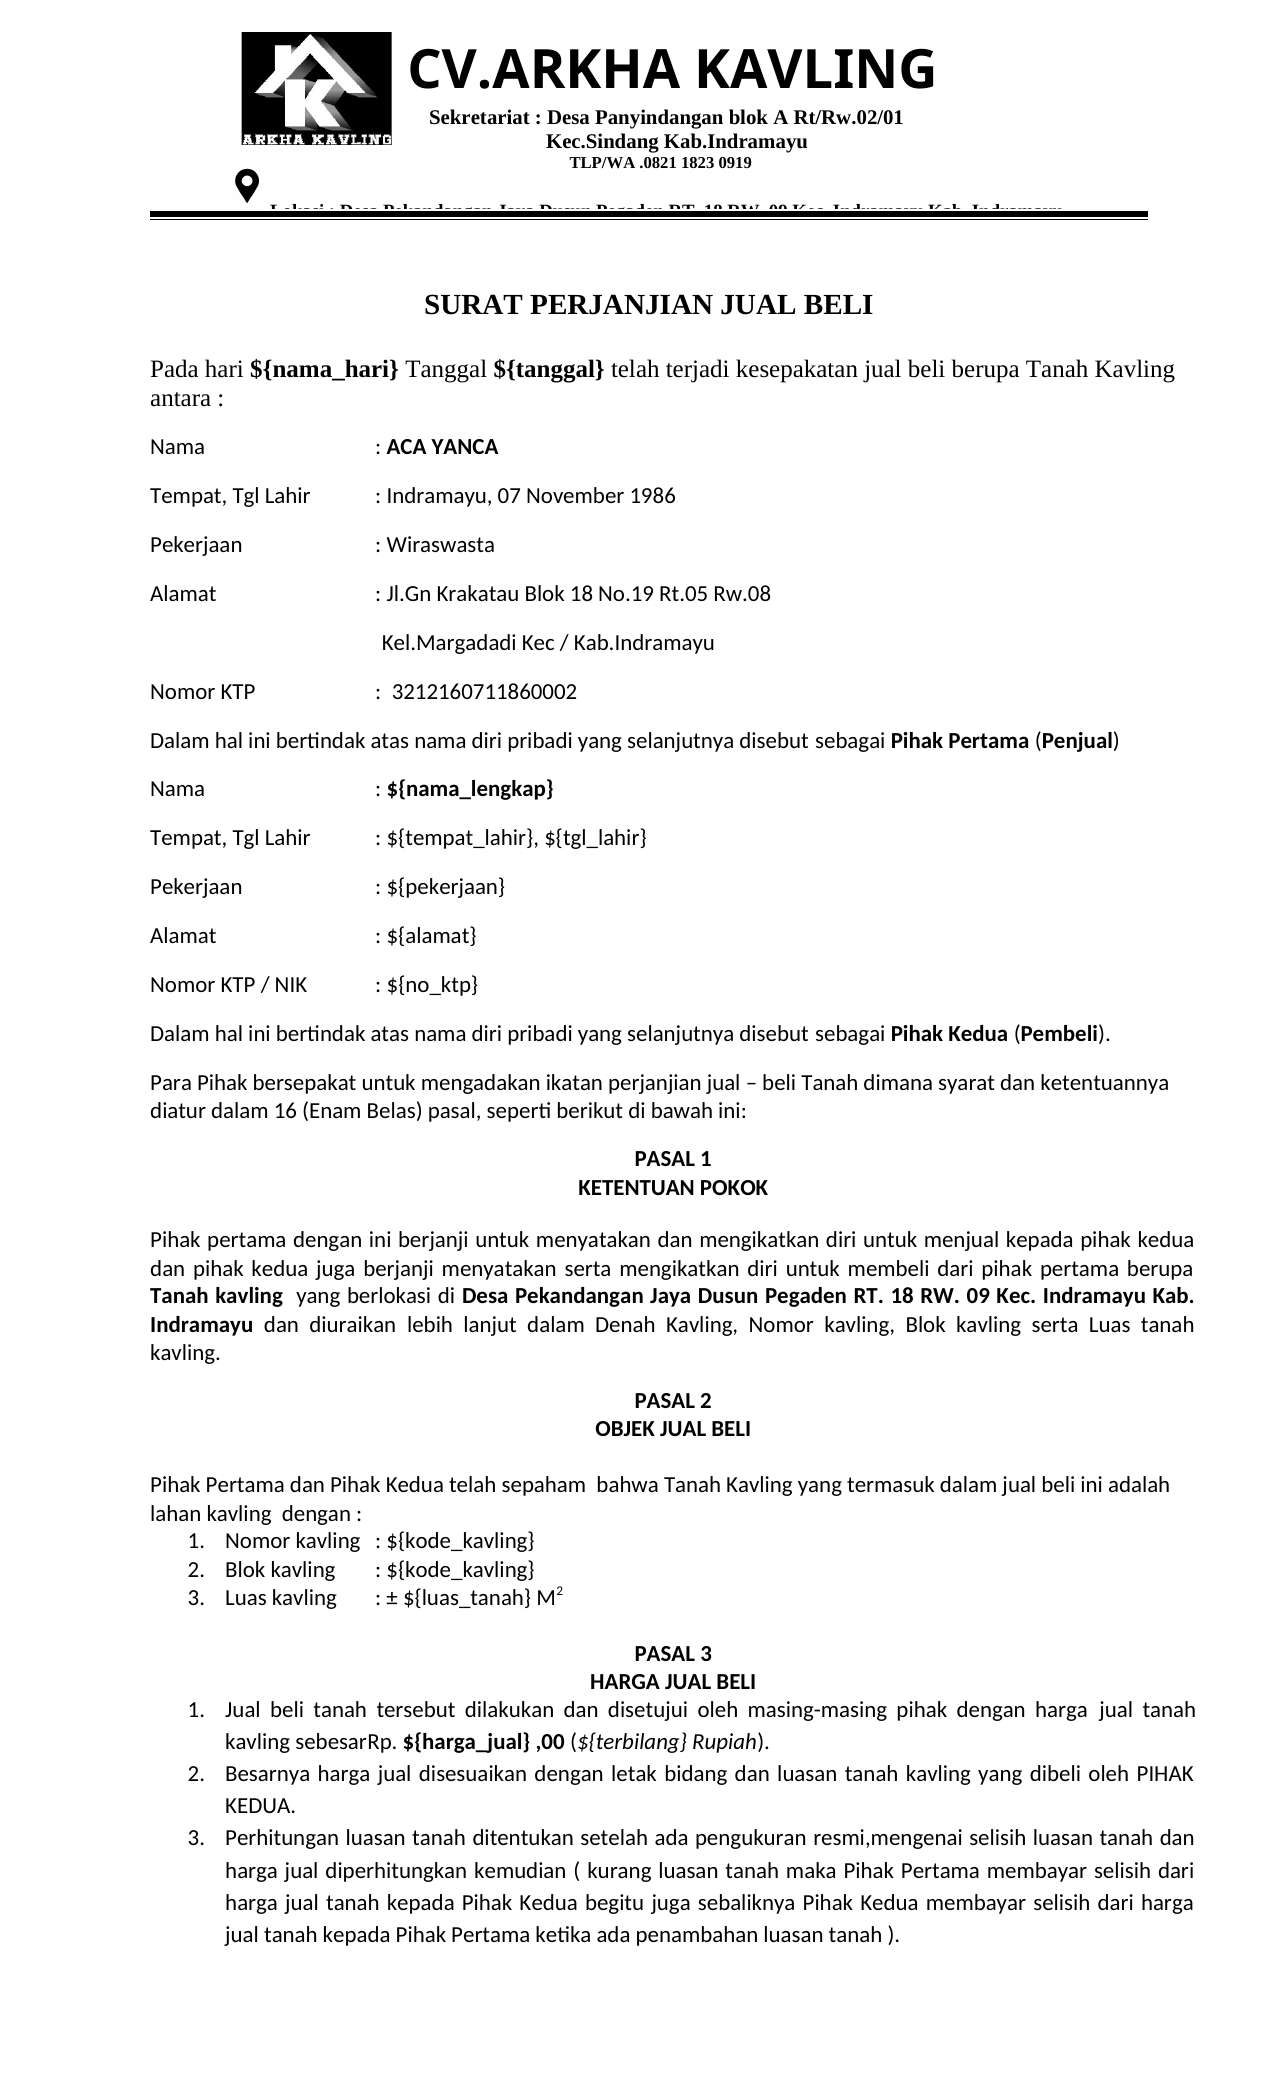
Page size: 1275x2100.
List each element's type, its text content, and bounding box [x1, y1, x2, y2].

picture [224, 163, 270, 209]
text Pada hari ${nama_hari} Tanggal ${tanggal} telah terjadi kesepakatan jual beli berupa Tanah Kavling antara : [150, 354, 1196, 412]
list Luas kavling : ± ${luas_tanah} M2 [187, 1583, 1196, 1611]
text Alamat : ${alamat} [150, 921, 1196, 949]
text Tempat, Tgl Lahir : ${tempat_lahir}, ${tgl_lahir} [150, 823, 1196, 851]
text Nomor KTP / NIK : ${no_ktp} [150, 970, 1196, 998]
text PASAL 3 [150, 1639, 1196, 1667]
text HARGA JUAL BELI [150, 1667, 1196, 1695]
text PASAL 1 [150, 1144, 1196, 1173]
text Alamat : Jl.Gn Krakatau Blok 18 No.19 Rt.05 Rw.08 [150, 579, 1196, 607]
text Dalam hal ini bertindak atas nama diri pribadi yang selanjutnya disebut sebagai Pihak Kedua (Pembeli). [150, 1019, 1196, 1047]
table_header SURAT PERJANJIAN JUAL BELI [150, 220, 1147, 354]
text Pekerjaan : ${pekerjaan} [150, 872, 1196, 900]
list Besarnya harga jual disesuaikan dengan letak bidang dan luasan tanah kavling yang dibeli oleh PIHAK KEDUA. [187, 1759, 1196, 1819]
list Jual beli tanah tersebut dilakukan dan disetujui oleh masing-masing pihak dengan harga jual tanah kavling sebesarRp. ${harga_jual} ,00 (${terbilang} Rupiah). [187, 1695, 1196, 1755]
text KETENTUAN POKOK [150, 1173, 1196, 1201]
text Nama : ACA YANCA [150, 433, 1196, 461]
text PASAL 2 [150, 1387, 1196, 1414]
text Dalam hal ini bertindak atas nama diri pribadi yang selanjutnya disebut sebagai Pihak Pertama (Penjual) [150, 726, 1196, 754]
text Nomor KTP : 3212160711860002 [150, 677, 1196, 705]
list Blok kavling : ${kode_kavling} [187, 1555, 1196, 1583]
text Tempat, Tgl Lahir : Indramayu, 07 November 1986 [150, 481, 1196, 509]
text Para Pihak bersepakat untuk mengadakan ikatan perjanjian jual – beli Tanah dimana syarat dan ketentuannya diatur dalam 16 (Enam Belas) pasal, seperti berikut di bawah ini: [150, 1068, 1196, 1124]
text Pihak Pertama dan Pihak Kedua telah sepaham bahwa Tanah Kavling yang termasuk dalam jual beli ini adalah lahan kavling dengan : [150, 1471, 1196, 1527]
text Kel.Margadadi Kec / Kab.Indramayu [150, 628, 1196, 656]
text OBJEK JUAL BELI [150, 1414, 1196, 1443]
list Nomor kavling : ${kode_kavling} [187, 1527, 1196, 1555]
text Nama : ${nama_lengkap} [150, 774, 1196, 803]
text Pihak pertama dengan ini berjanji untuk menyatakan dan mengikatkan diri untuk menjual kepada pihak kedua dan pihak kedua juga berjanji menyatakan serta mengikatkan diri untuk membeli dari pihak pertama berupa Tanah kavling yang berlokasi di Desa Pekandangan Jaya Dusun Pegaden RT. 18 RW. 09 Kec. Indramayu Kab. Indramayu dan diuraikan lebih lanjut dalam Denah Kavling, Nomor kavling, Blok kavling serta Luas tanah kavling. [150, 1226, 1196, 1366]
text Pekerjaan : Wiraswasta [150, 530, 1196, 558]
picture [241, 32, 392, 145]
list Perhitungan luasan tanah ditentukan setelah ada pengukuran resmi,mengenai selisih luasan tanah dan harga jual diperhitungkan kemudian ( kurang luasan tanah maka Pihak Pertama membayar selisih dari harga jual tanah kepada Pihak Kedua begitu juga sebaliknya Pihak Kedua membayar selisih dari harga jual tanah kepada Pihak Pertama ketika ada penambahan luasan tanah ). [187, 1823, 1196, 1948]
